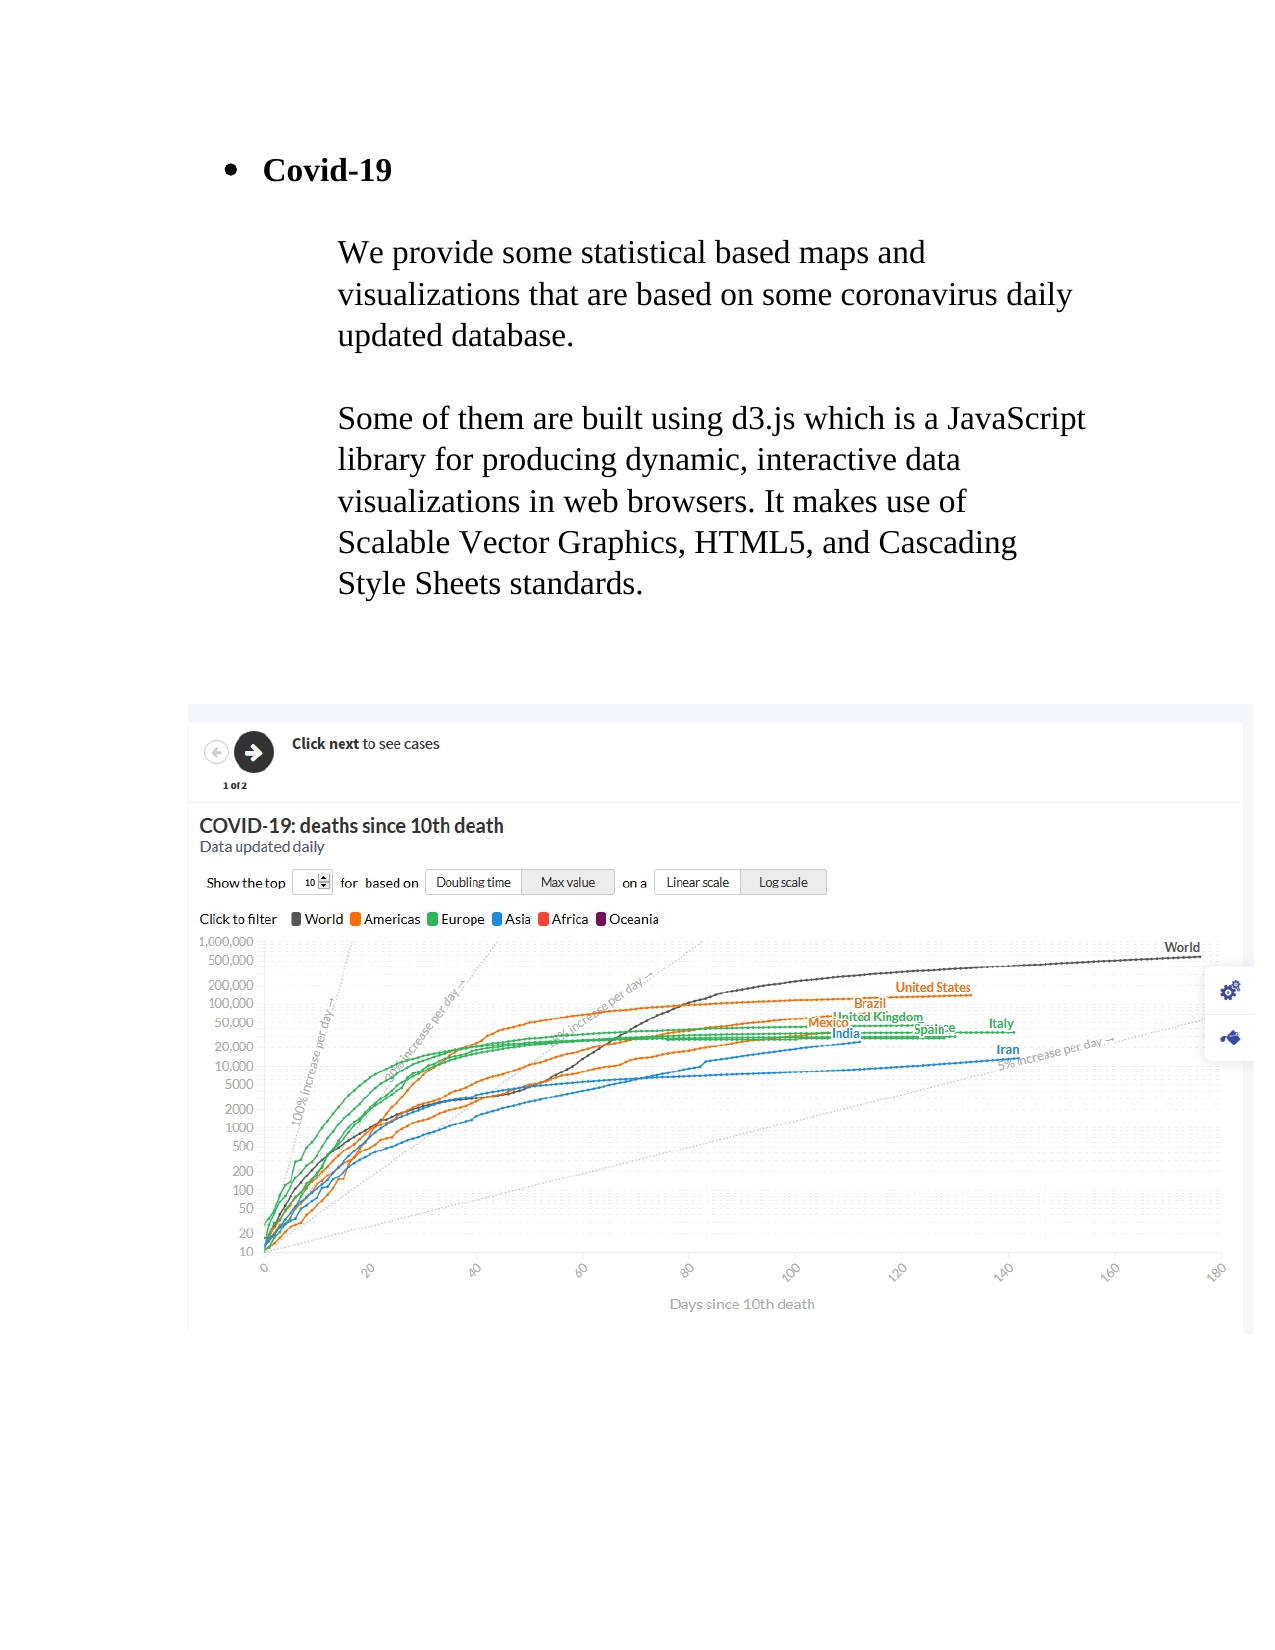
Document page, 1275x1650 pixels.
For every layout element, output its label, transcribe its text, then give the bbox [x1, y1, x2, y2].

list Some of them are built using d3.js which is a JavaScript library for producing dynamic, interactive data visualizations in web browsers. It makes use of Scalable Vector Graphics, HTML5, and Cascading Style Sheets standards. [337, 398, 1087, 602]
picture [187, 704, 1254, 1334]
list Covid-19 [225, 150, 1087, 188]
list We provide some statistical based maps and visualizations that are based on some coronavirus daily updated database. [337, 233, 1087, 354]
